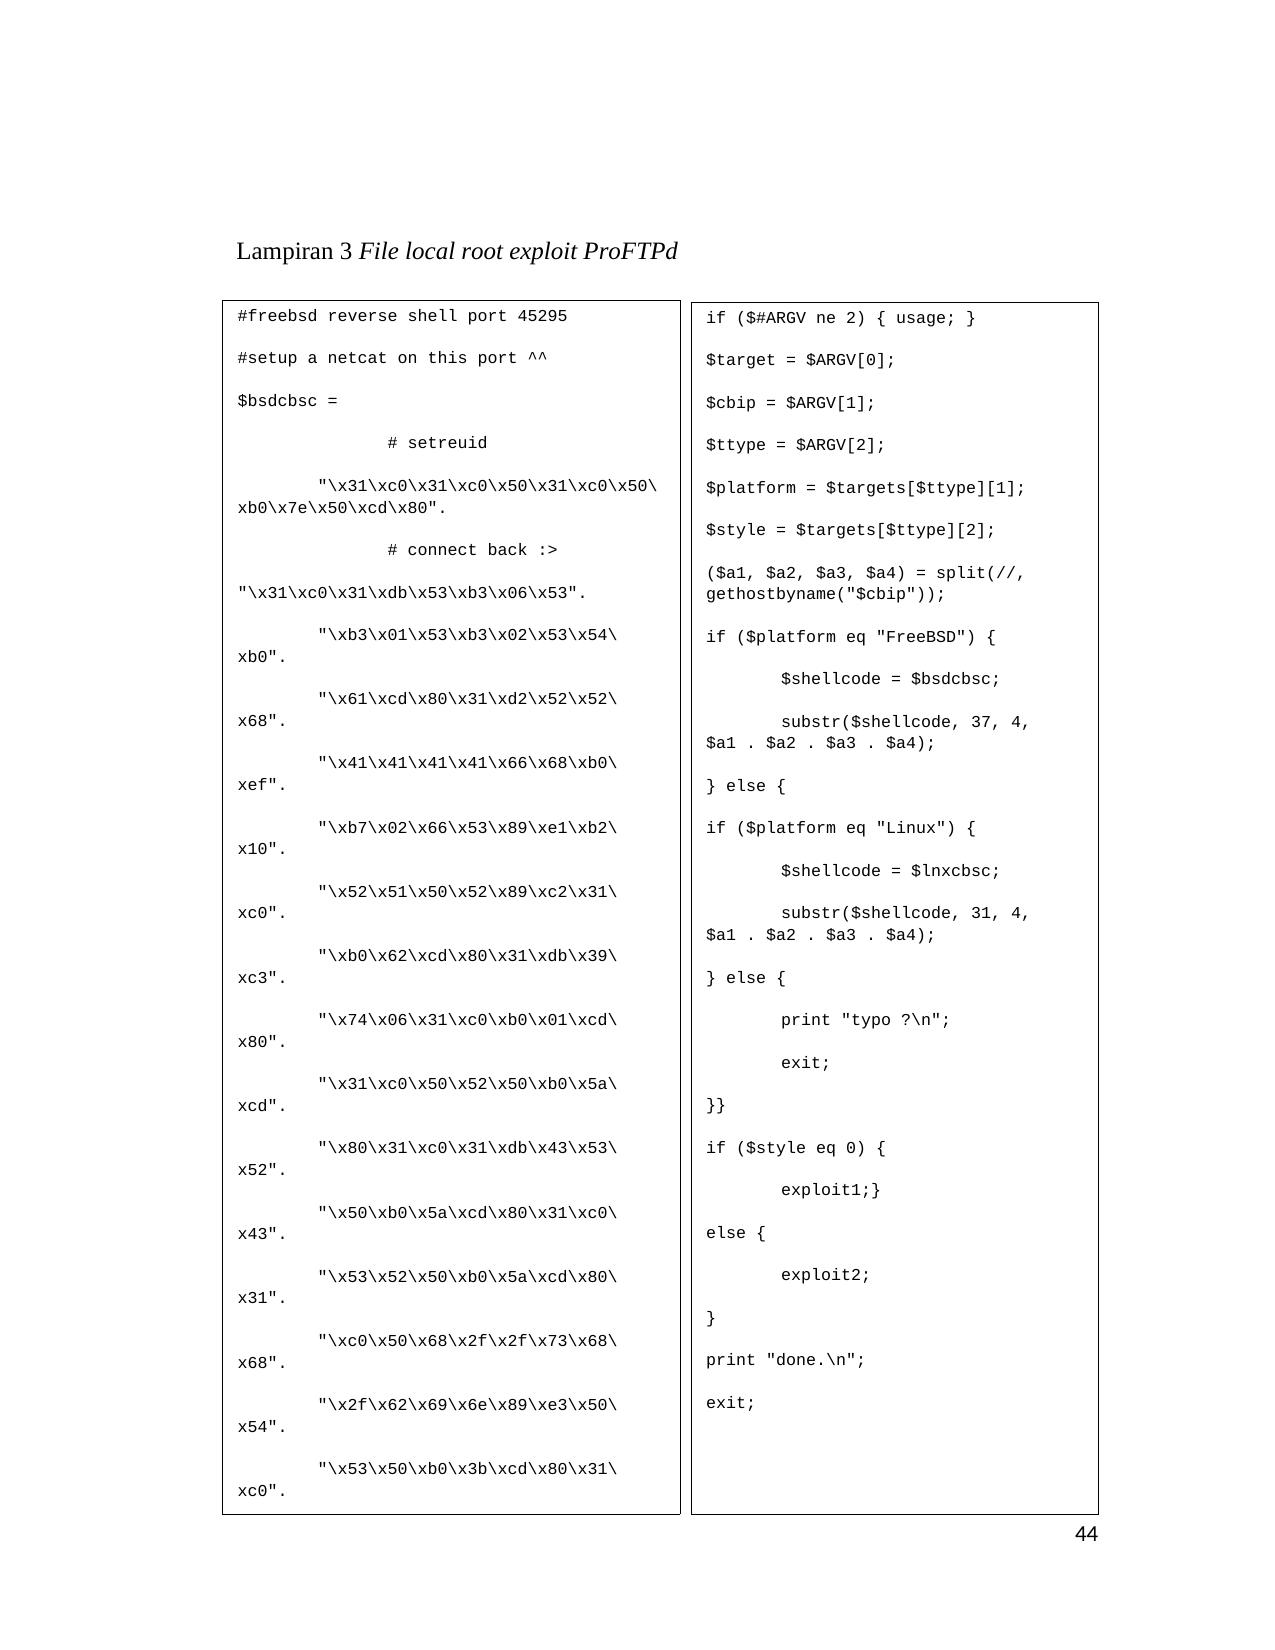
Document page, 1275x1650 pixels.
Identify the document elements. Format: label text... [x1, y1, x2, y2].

text Lampiran 3 File local root exploit ProFTPd [236, 236, 1098, 265]
